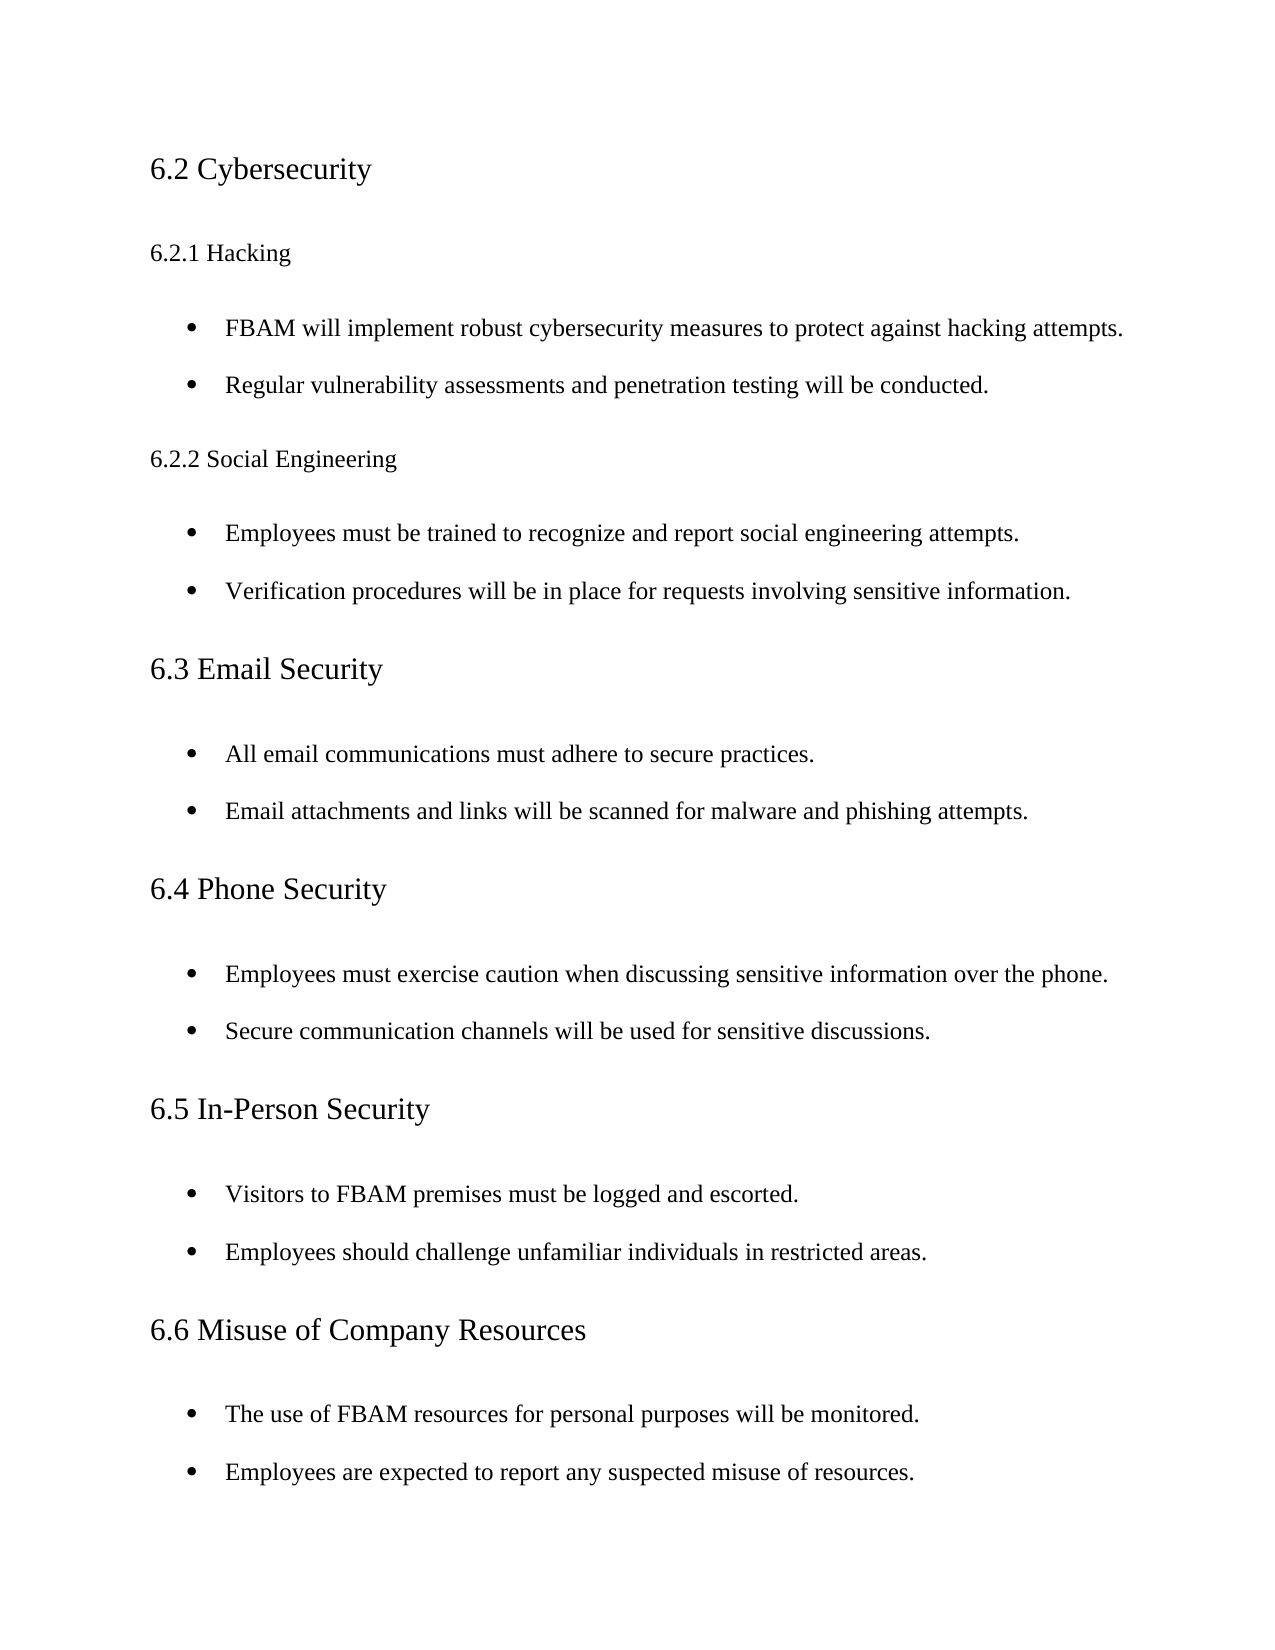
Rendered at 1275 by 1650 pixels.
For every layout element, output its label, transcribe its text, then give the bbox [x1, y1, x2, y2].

list All email communications must adhere to secure practices. [187, 739, 1125, 767]
list Email attachments and links will be scanned for malware and phishing attempts. [187, 796, 1125, 825]
text 6.3 Email Security [150, 650, 1125, 686]
list Employees should challenge unfamiliar individuals in restricted areas. [187, 1237, 1125, 1265]
text 6.6 Misuse of Company Resources [150, 1311, 1125, 1347]
text 6.5 In-Person Security [150, 1091, 1125, 1127]
list Employees must exercise caution when discussing sensitive information over the phone. [187, 959, 1125, 988]
list FBAM will implement robust cybersecurity measures to protect against hacking attempts. [187, 313, 1125, 341]
text 6.2.2 Social Engineering [150, 444, 1125, 473]
list Regular vulnerability assessments and penetration testing will be conducted. [187, 370, 1125, 399]
text 6.2.1 Hacking [150, 238, 1125, 267]
text 6.4 Phone Security [150, 870, 1125, 906]
list Visitors to FBAM premises must be logged and escorted. [187, 1179, 1125, 1208]
list Employees are expected to report any suspected misuse of resources. [187, 1457, 1125, 1486]
list Employees must be trained to recognize and report social engineering attempts. [187, 518, 1125, 547]
list Secure communication channels will be used for sensitive discussions. [187, 1016, 1125, 1045]
list Verification procedures will be in place for requests involving sensitive information. [187, 576, 1125, 605]
text 6.2 Cybersecurity [150, 150, 1125, 186]
list The use of FBAM resources for personal purposes will be monitored. [187, 1399, 1125, 1428]
